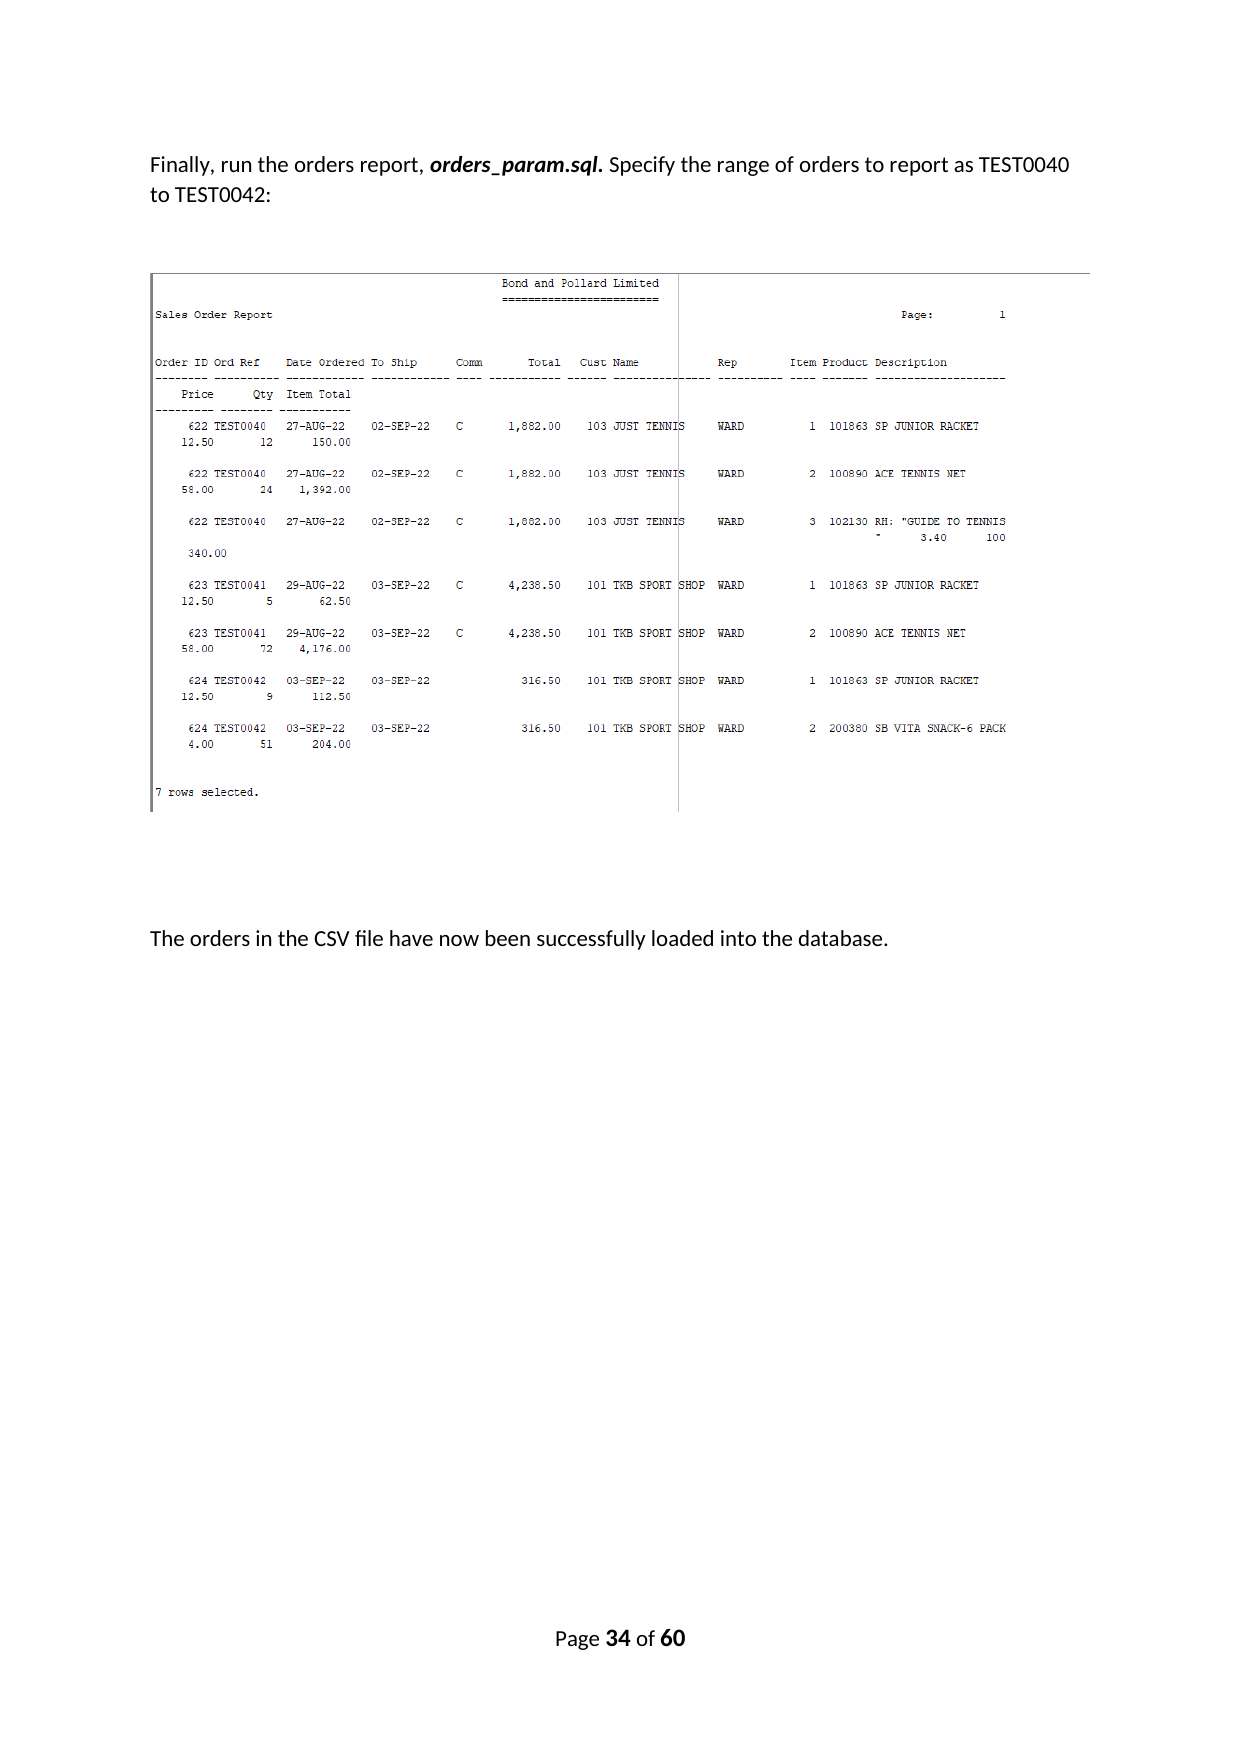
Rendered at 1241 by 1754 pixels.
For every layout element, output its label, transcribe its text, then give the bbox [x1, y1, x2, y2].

picture [150, 273, 1091, 812]
text The orders in the CSV file have now been successfully loaded into the database. [150, 924, 1090, 952]
text Finally, run the orders report, orders_param.sql. Specify the range of orders to report as TEST0040 to TEST0042: [150, 150, 1090, 208]
